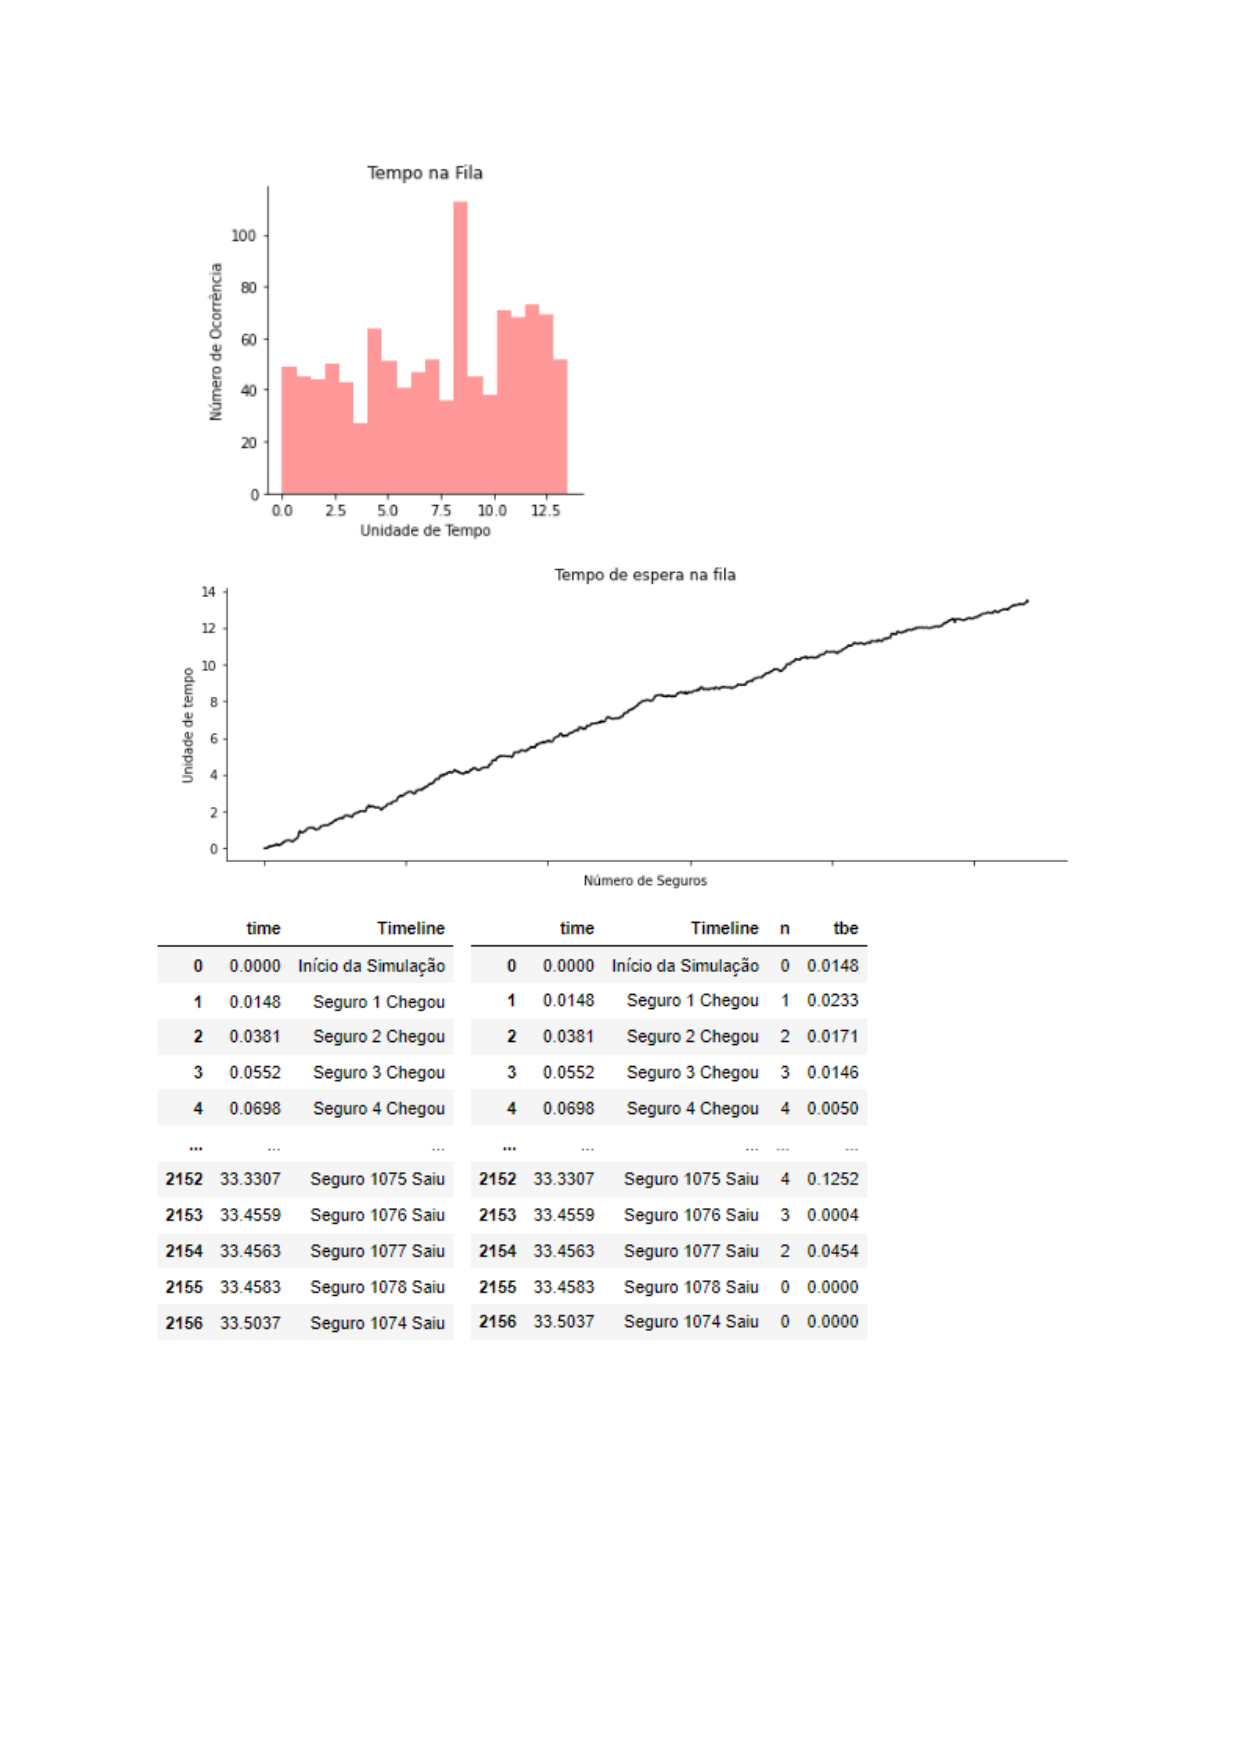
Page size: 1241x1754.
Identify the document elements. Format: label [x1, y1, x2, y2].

picture [150, 555, 1091, 908]
picture [150, 150, 625, 552]
picture [150, 911, 877, 1345]
